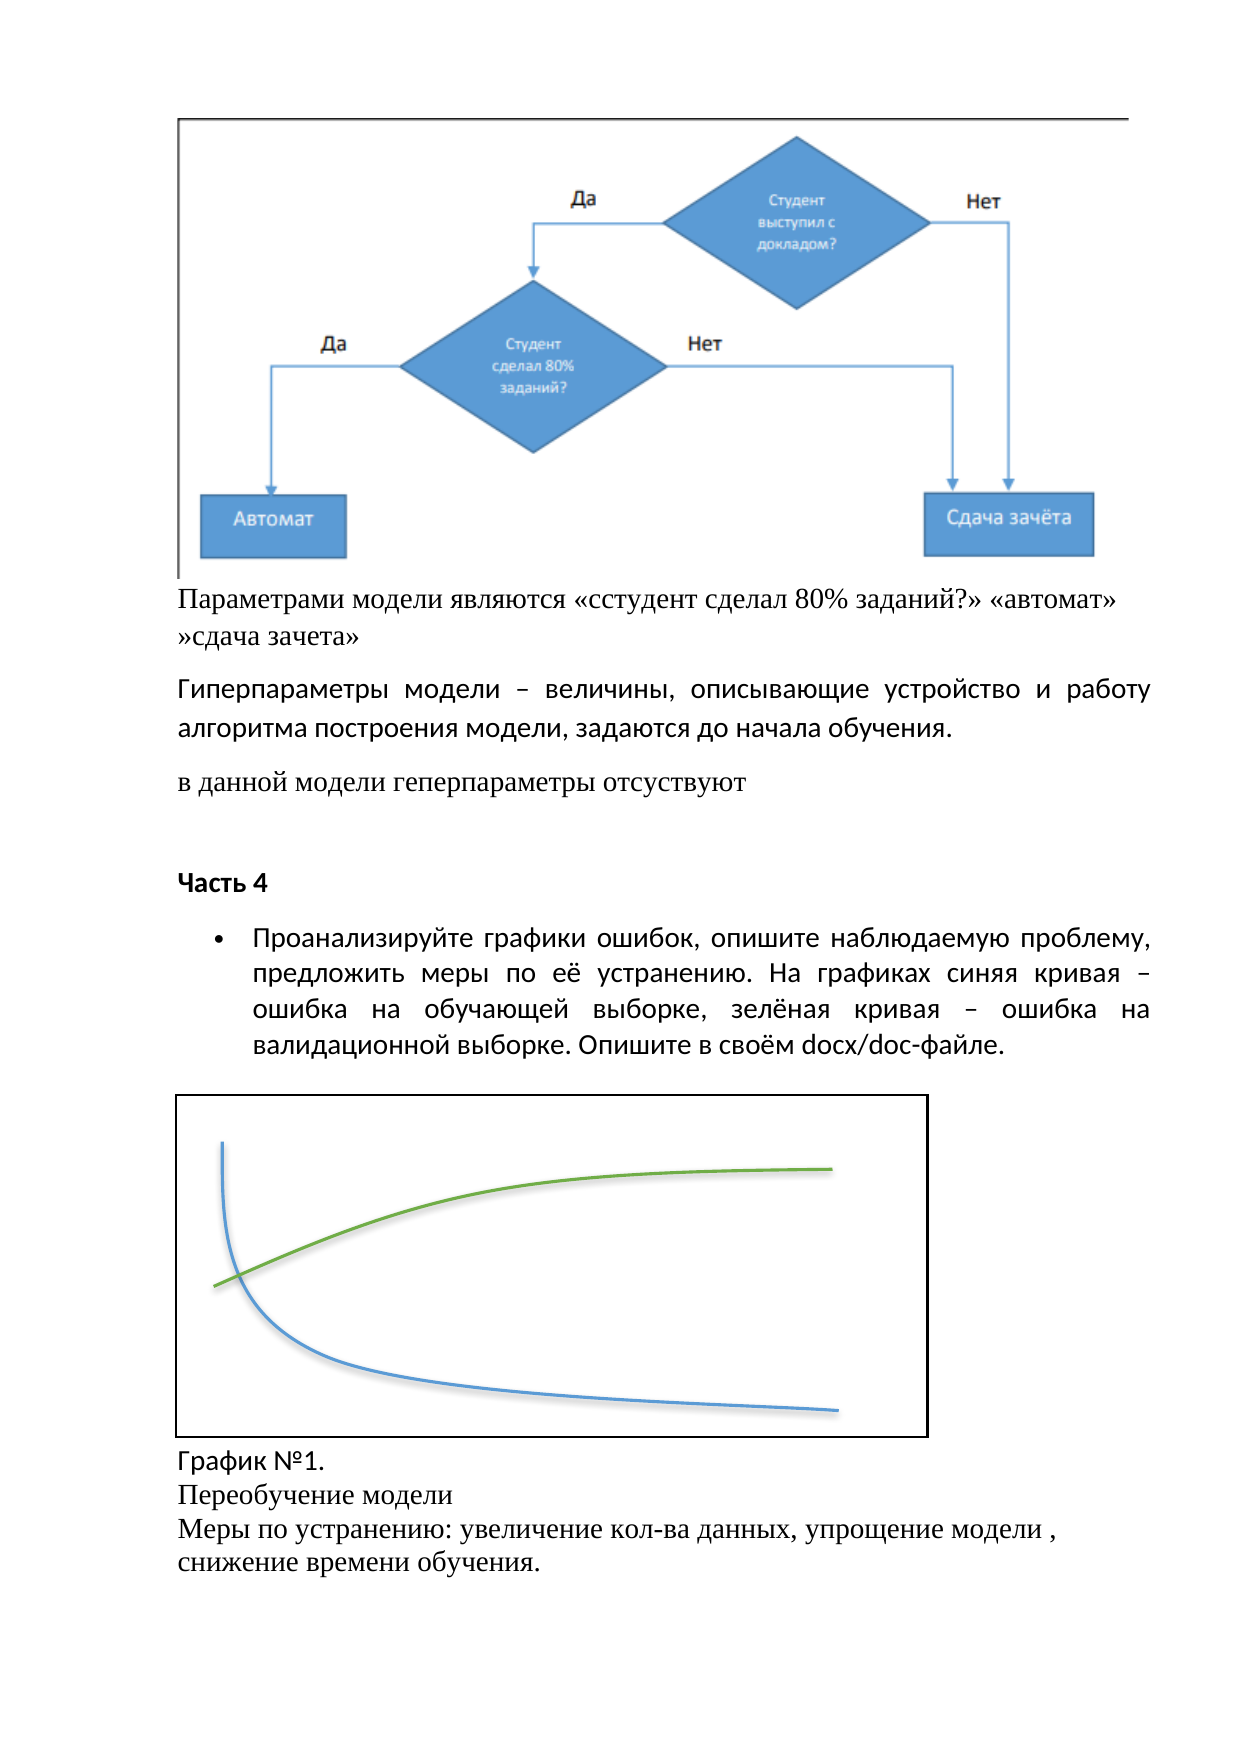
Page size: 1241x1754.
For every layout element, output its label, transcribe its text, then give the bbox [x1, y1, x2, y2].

text График №1. [177, 1061, 1152, 1477]
text Часть 4 [177, 864, 1152, 899]
picture [177, 118, 1129, 579]
text Меры по устранению: увеличение кол-ва данных, упрощение модели , снижение времени обучения. [177, 1511, 1152, 1578]
text Переобучение модели [177, 1477, 1152, 1511]
list Проанализируйте графики ошибок, опишите наблюдаемую проблему, предложить меры по её устранению. На графиках синяя кривая – ошибка на обучающей выборке, зелёная кривая – ошибка на валидационной выборке. Опишите в своём docx/doc-файле. [215, 919, 1152, 1061]
text в данной модели геперпараметры отсуствуют [177, 764, 1152, 798]
text Гиперпараметры модели – величины, описывающие устройство и работу алгоритма построения модели, задаются до начала обучения. [177, 671, 1152, 745]
